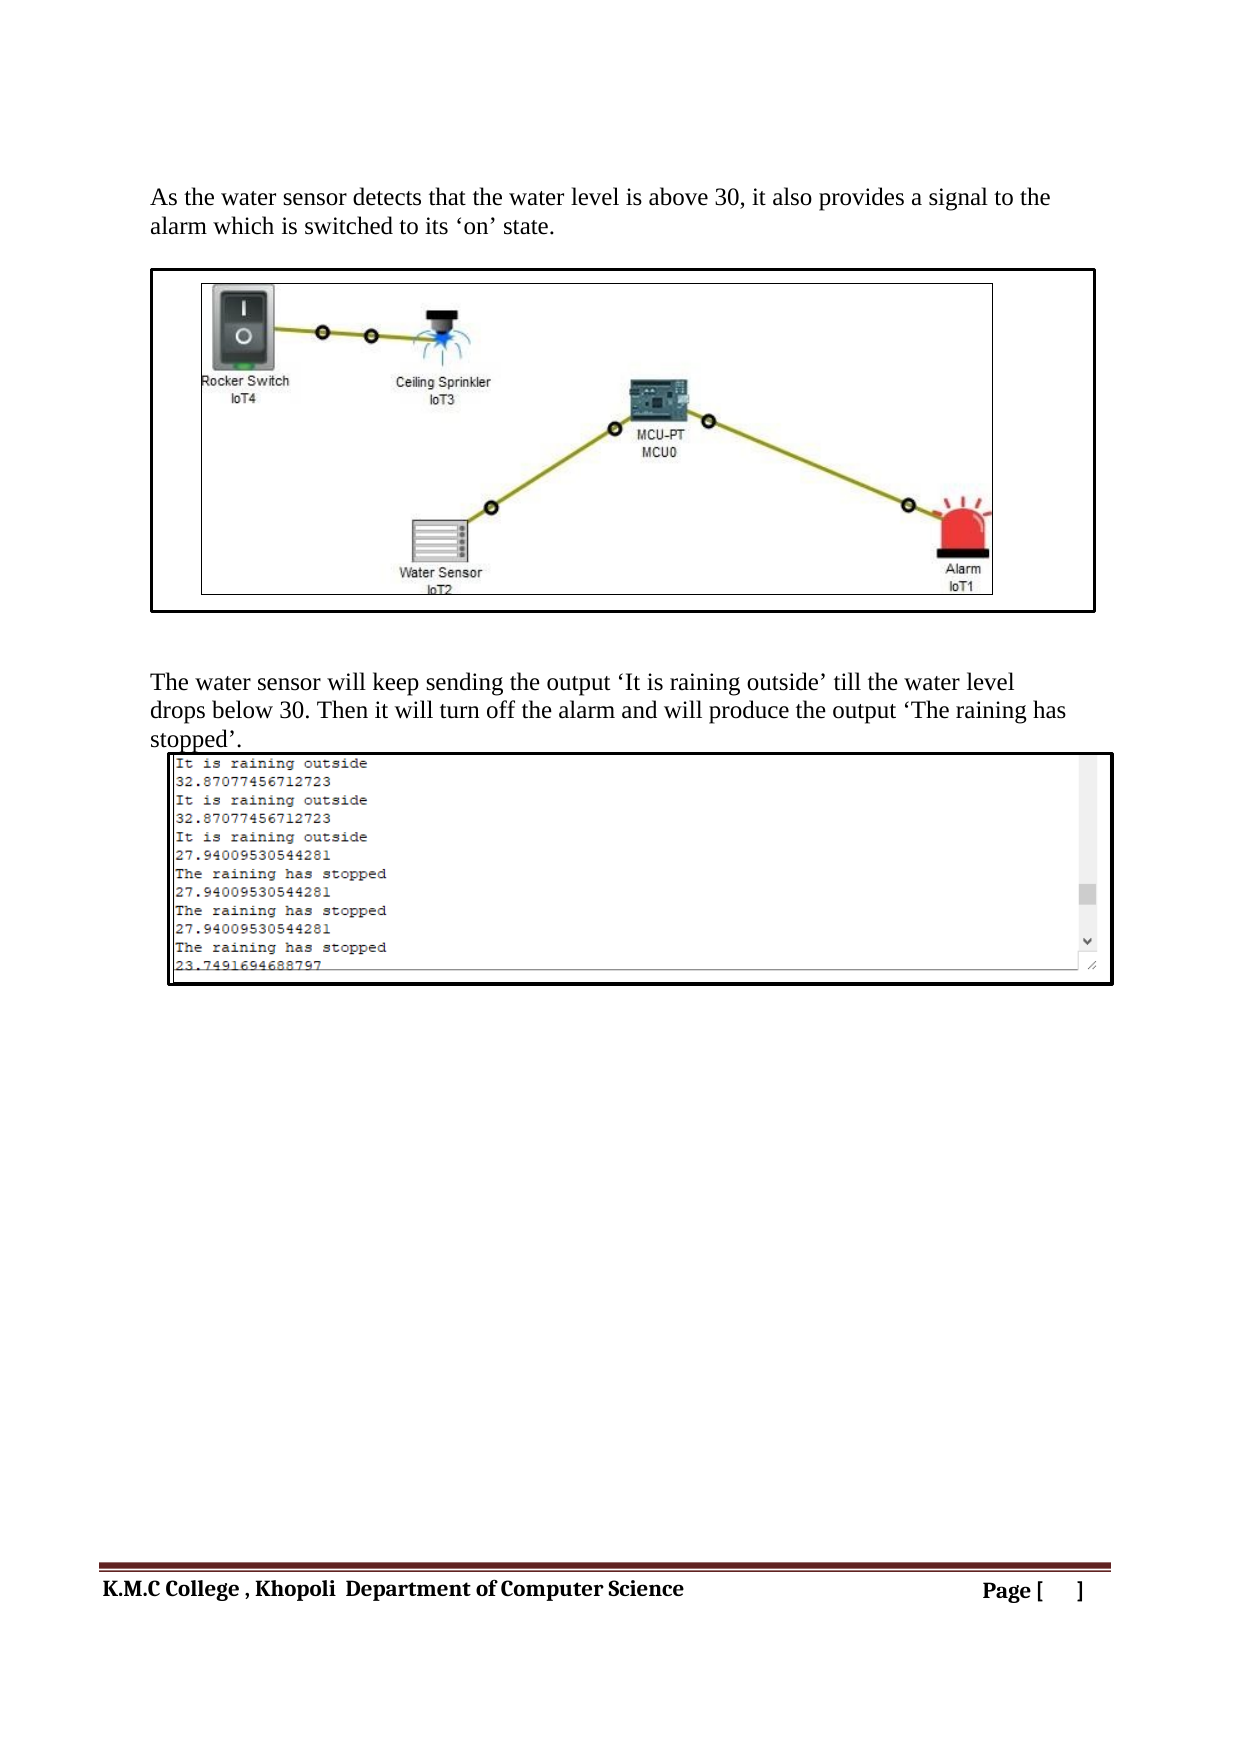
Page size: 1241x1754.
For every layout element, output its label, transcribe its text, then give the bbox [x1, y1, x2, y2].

picture [202, 284, 992, 594]
picture [174, 755, 1110, 982]
text As the water sensor detects that the water level is above 30, it also provides a signal to the alarm which is switched to its ‘on’ state. [150, 182, 1066, 240]
text The water sensor will keep sending the output ‘It is raining outside’ till the water level drops below 30. Then it will turn off the alarm and will produce the output ‘The raining has stopped’. [150, 667, 1074, 753]
